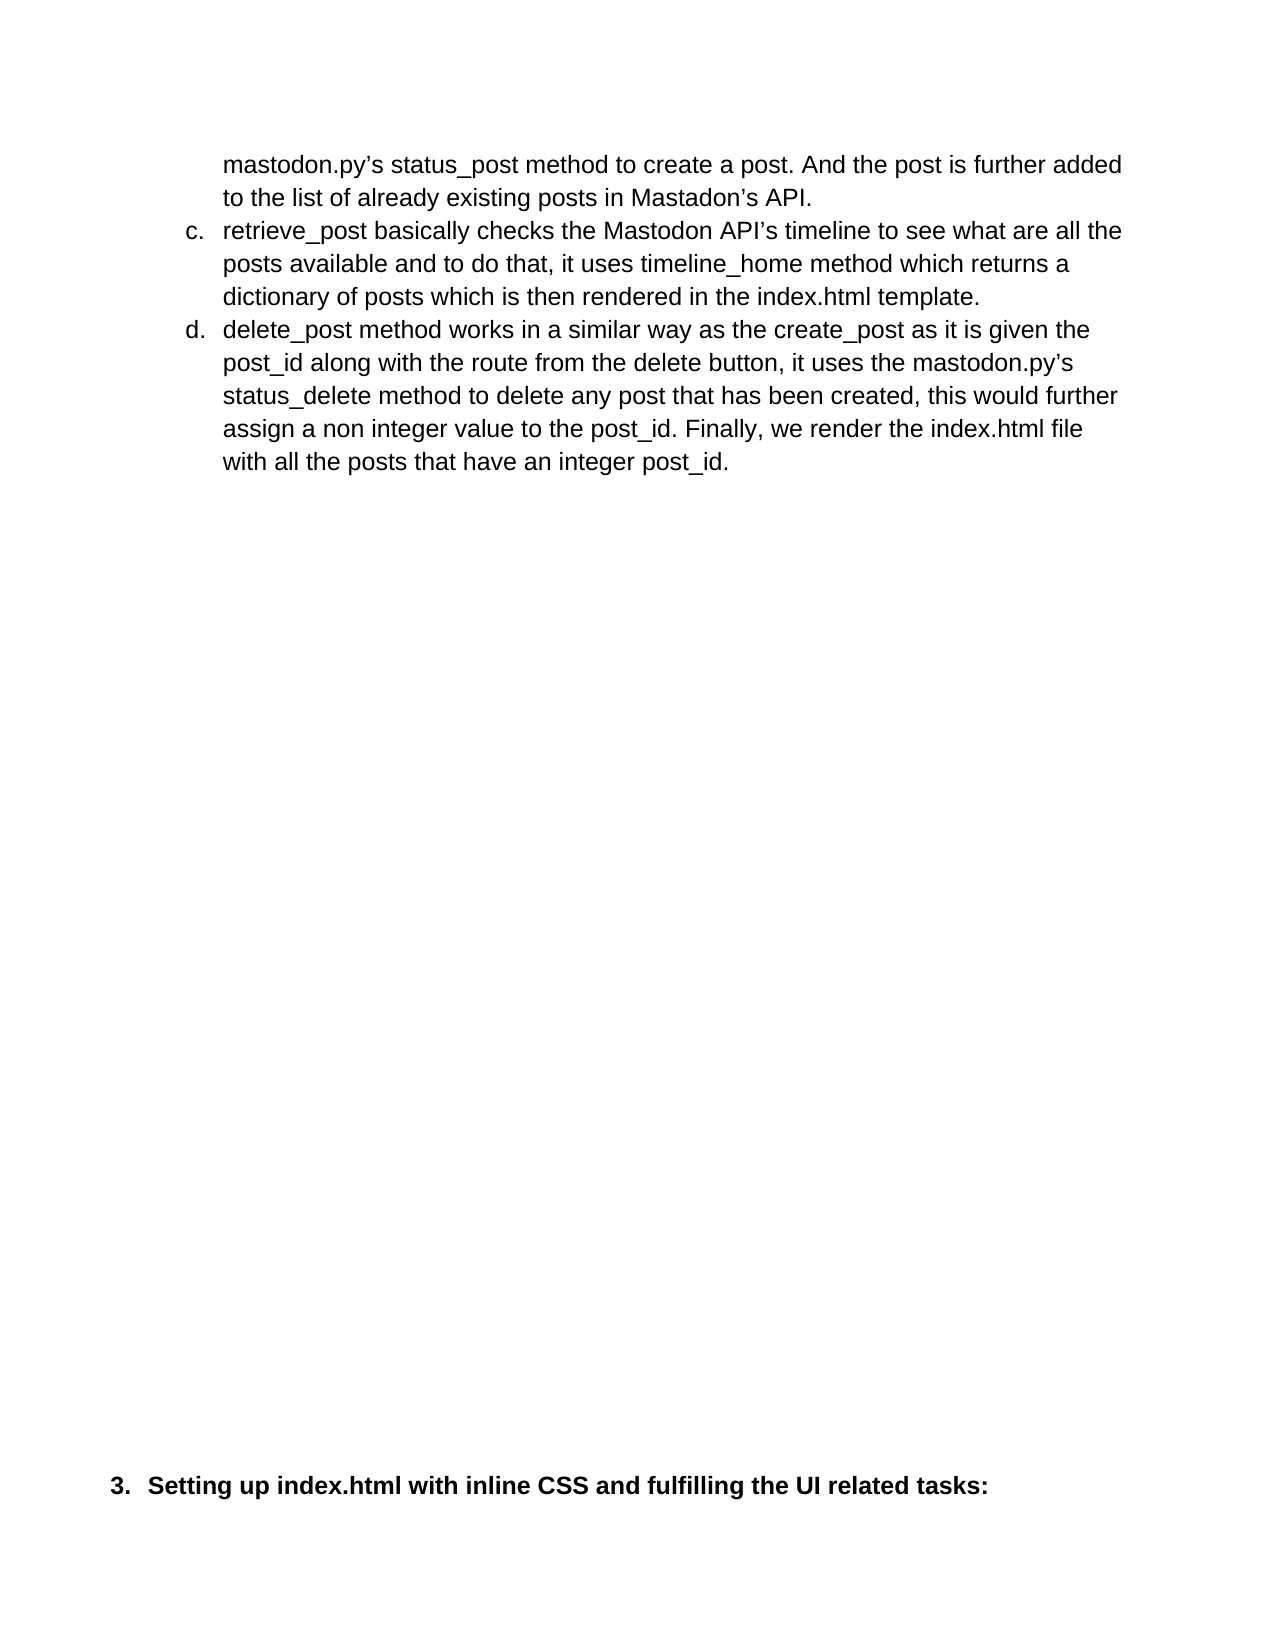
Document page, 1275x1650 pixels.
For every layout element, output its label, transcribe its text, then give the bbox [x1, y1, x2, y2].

list Setting up index.html with inline CSS and fulfilling the UI related tasks: [110, 1471, 1125, 1499]
list retrieve_post basically checks the Mastodon API’s timeline to see what are all the posts available and to do that, it uses timeline_home method which returns a dictionary of posts which is then rendered in the index.html template. [185, 216, 1125, 311]
list delete_post method works in a similar way as the create_post as it is given the post_id along with the route from the delete button, it uses the mastodon.py’s status_delete method to delete any post that has been created, this would further assign a non integer value to the post_id. Finally, we render the index.html file with all the posts that have an integer post_id. [185, 315, 1125, 476]
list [185, 150, 1125, 212]
